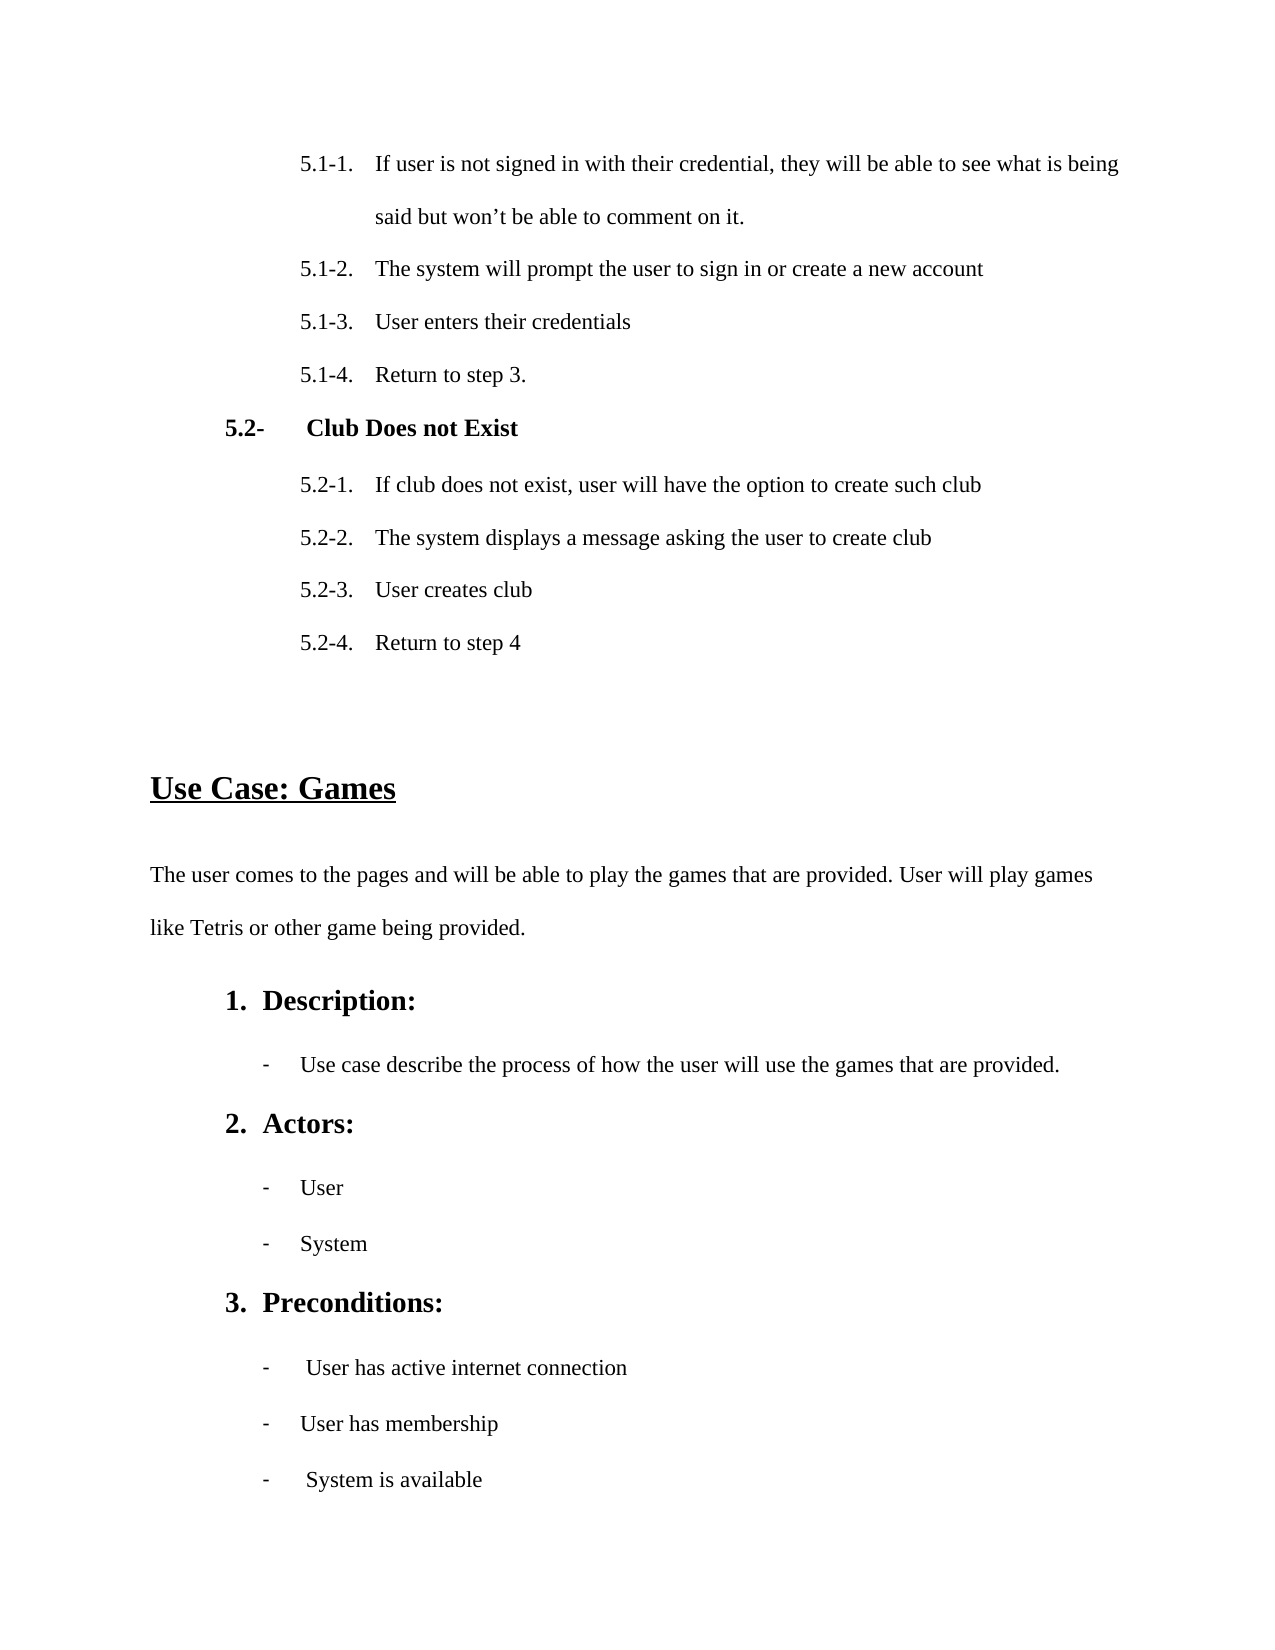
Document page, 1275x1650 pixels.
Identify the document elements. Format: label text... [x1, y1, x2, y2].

list Return to step 3. [300, 361, 1125, 387]
list User [262, 1173, 1125, 1202]
list Use case describe the process of how the user will use the games that are provided. [262, 1050, 1125, 1078]
list If club does not exist, user will have the option to create such club [300, 471, 1125, 497]
list If user is not signed in with their credential, they will be able to see what is being said but won’t be able to comment on it. [300, 150, 1125, 229]
list System is available [262, 1465, 1125, 1493]
list User has active internet connection [262, 1353, 1125, 1381]
text The user comes to the pages and will be able to play the games that are provided. User will play games like Tetris or other game being provided. [150, 861, 1125, 940]
list System [262, 1229, 1125, 1258]
list User creates club [300, 576, 1125, 603]
list Actors: [225, 1106, 1125, 1140]
list Preconditions: [225, 1286, 1125, 1319]
text Use Case: Games [150, 768, 1125, 806]
list The system displays a message asking the user to create club [300, 524, 1125, 550]
list User enters their credentials [300, 308, 1125, 334]
list Return to step 4 [300, 629, 1125, 656]
list The system will prompt the user to sign in or create a new account [300, 255, 1125, 282]
list Description: [225, 983, 1125, 1017]
list User has membership [262, 1409, 1125, 1437]
list Club Does not Exist [225, 413, 1125, 442]
